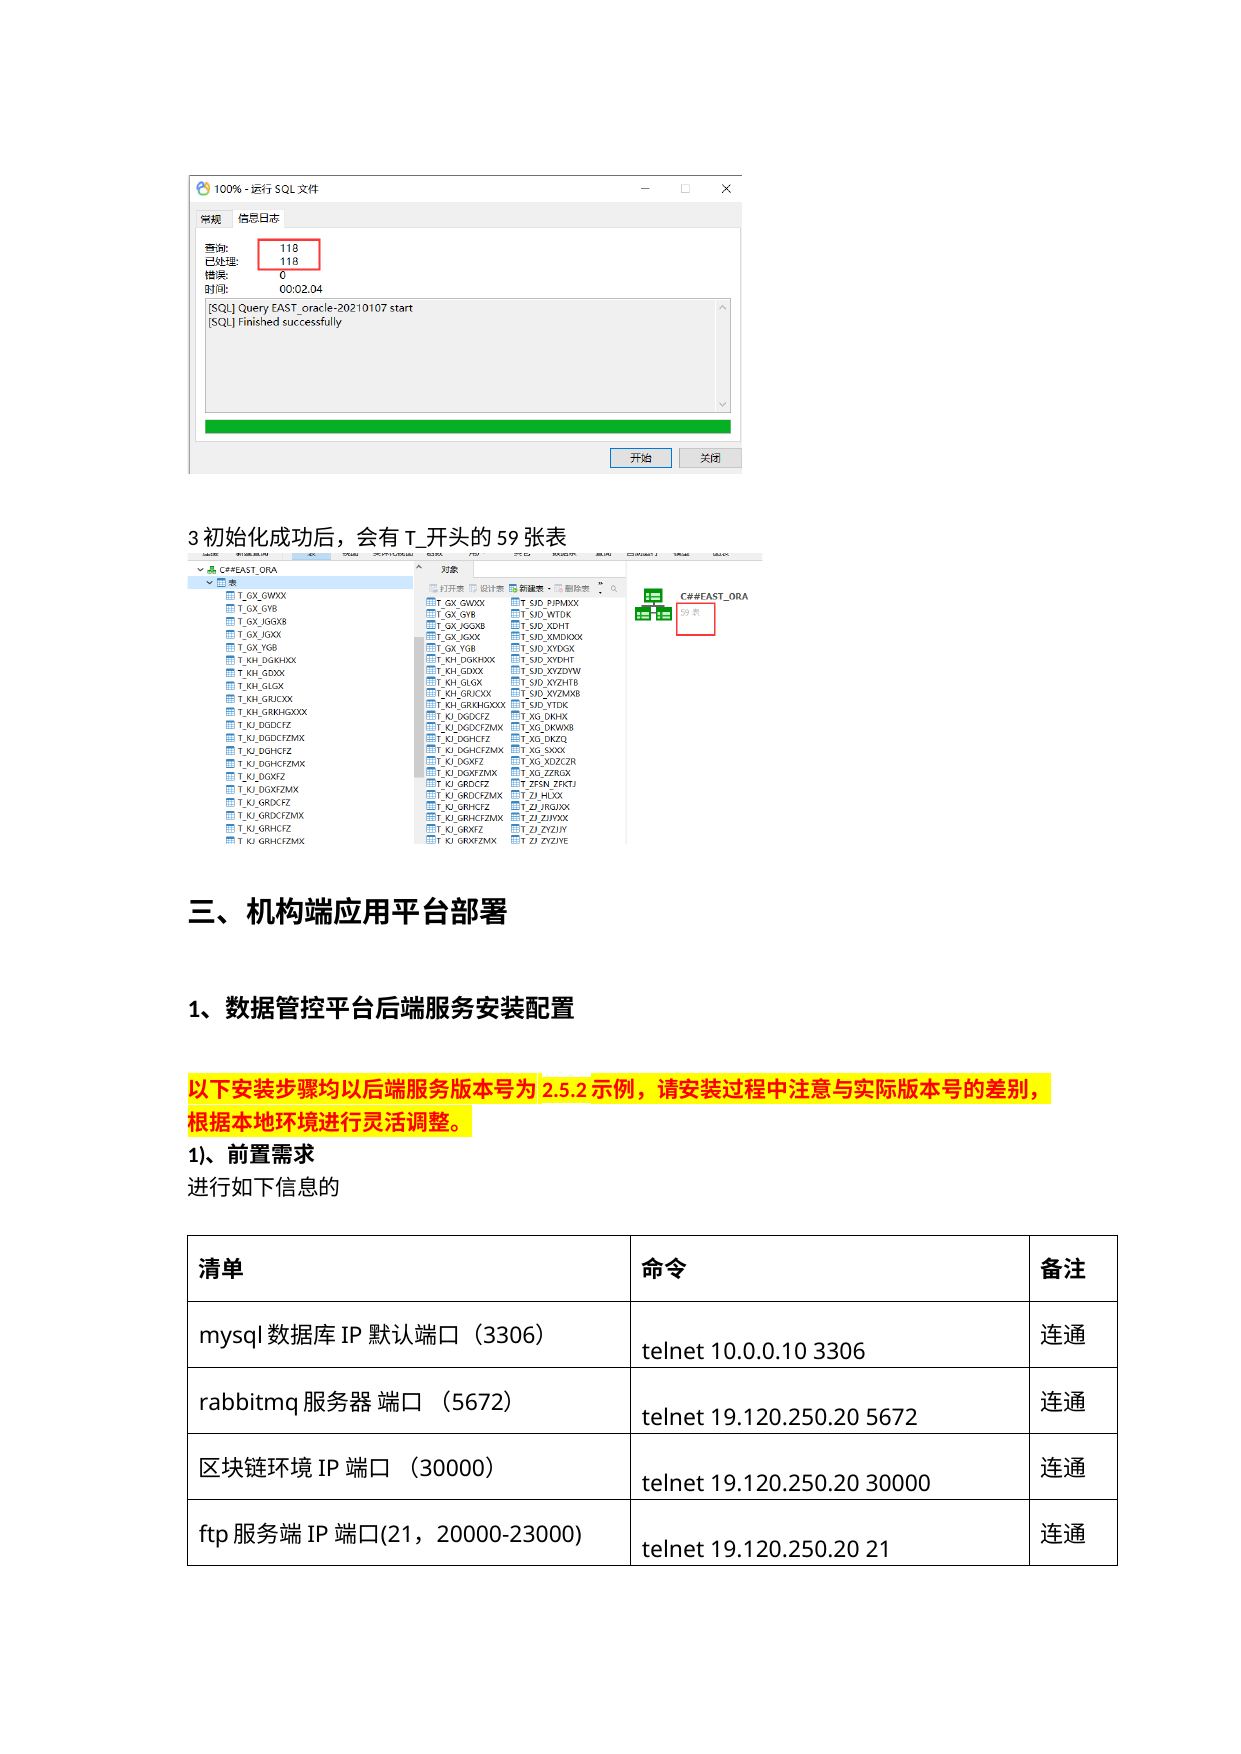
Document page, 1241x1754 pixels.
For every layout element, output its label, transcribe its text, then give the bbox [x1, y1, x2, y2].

picture [187, 175, 742, 474]
table_cell telnet 19.120.250.20 5672 [631, 1368, 1029, 1433]
text 1、数据管控平台后端服务安装配置 [187, 974, 1053, 1039]
text 根据本地环境进行灵活调整。 [187, 1104, 1053, 1137]
table_cell telnet 10.0.0.10 3306 [631, 1302, 1029, 1367]
text 3 初始化成功后，会有T_开头的59张表 [187, 519, 1053, 552]
table_cell 连通 [1030, 1368, 1117, 1433]
text 以下安装步骤均以后端服务版本号为2.5.2示例，请安装过程中注意与实际版本号的差别， [187, 1072, 1053, 1104]
table_cell telnet 19.120.250.20 30000 [631, 1434, 1029, 1499]
table_cell mysql数据库IP 默认端口（3306） [188, 1302, 630, 1367]
table_header 清单 [188, 1236, 630, 1301]
text 三、机构端应用平台部署 [187, 877, 1053, 942]
table_header 备注 [1030, 1236, 1117, 1301]
table_cell telnet 19.120.250.20 21 [631, 1500, 1029, 1565]
table_cell 区块链环境IP 端口 （30000） [188, 1434, 630, 1499]
picture [187, 553, 763, 844]
text 进行如下信息的 [187, 1169, 1053, 1202]
table_header 命令 [631, 1236, 1029, 1301]
table_cell rabbitmq服务器 端口 （5672） [188, 1368, 630, 1433]
table_cell 连通 [1030, 1434, 1117, 1499]
table_cell 连通 [1030, 1500, 1117, 1565]
text 1)、前置需求 [187, 1137, 1053, 1169]
table_cell 连通 [1030, 1302, 1117, 1367]
table_cell ftp服务端IP 端口(21，20000-23000) [188, 1500, 630, 1565]
